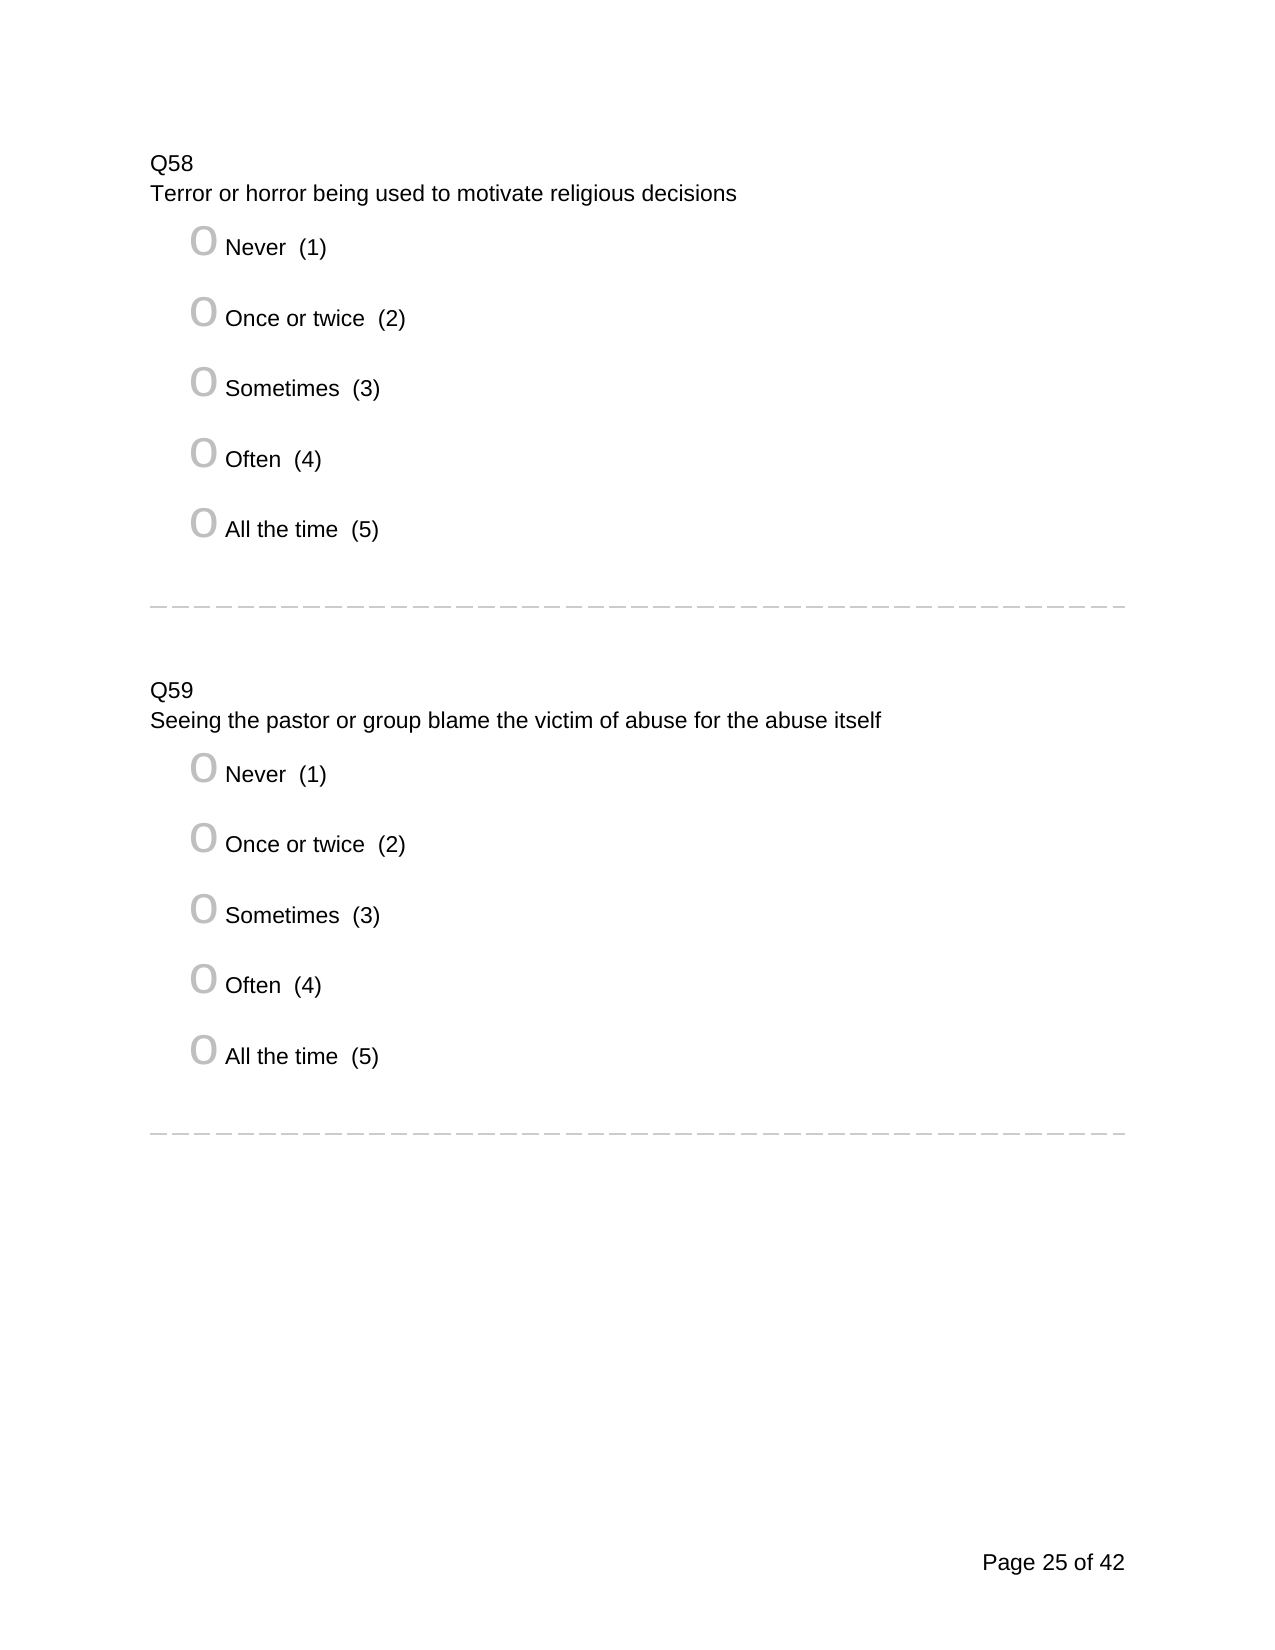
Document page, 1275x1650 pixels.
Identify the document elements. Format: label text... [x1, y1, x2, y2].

list Once or twice (2) [187, 281, 1125, 342]
list All the time (5) [187, 492, 1125, 554]
list Often (4) [187, 949, 1125, 1010]
list All the time (5) [187, 1019, 1125, 1081]
list Once or twice (2) [187, 808, 1125, 869]
list Sometimes (3) [187, 351, 1125, 413]
list Often (4) [187, 422, 1125, 483]
list Sometimes (3) [187, 878, 1125, 940]
text Q59 Seeing the pastor or group blame the victim of abuse for the abuse itself [150, 677, 1125, 733]
list Never (1) [187, 737, 1125, 799]
list Never (1) [187, 210, 1125, 272]
text Q58 Terror or horror being used to motivate religious decisions [150, 150, 1125, 207]
